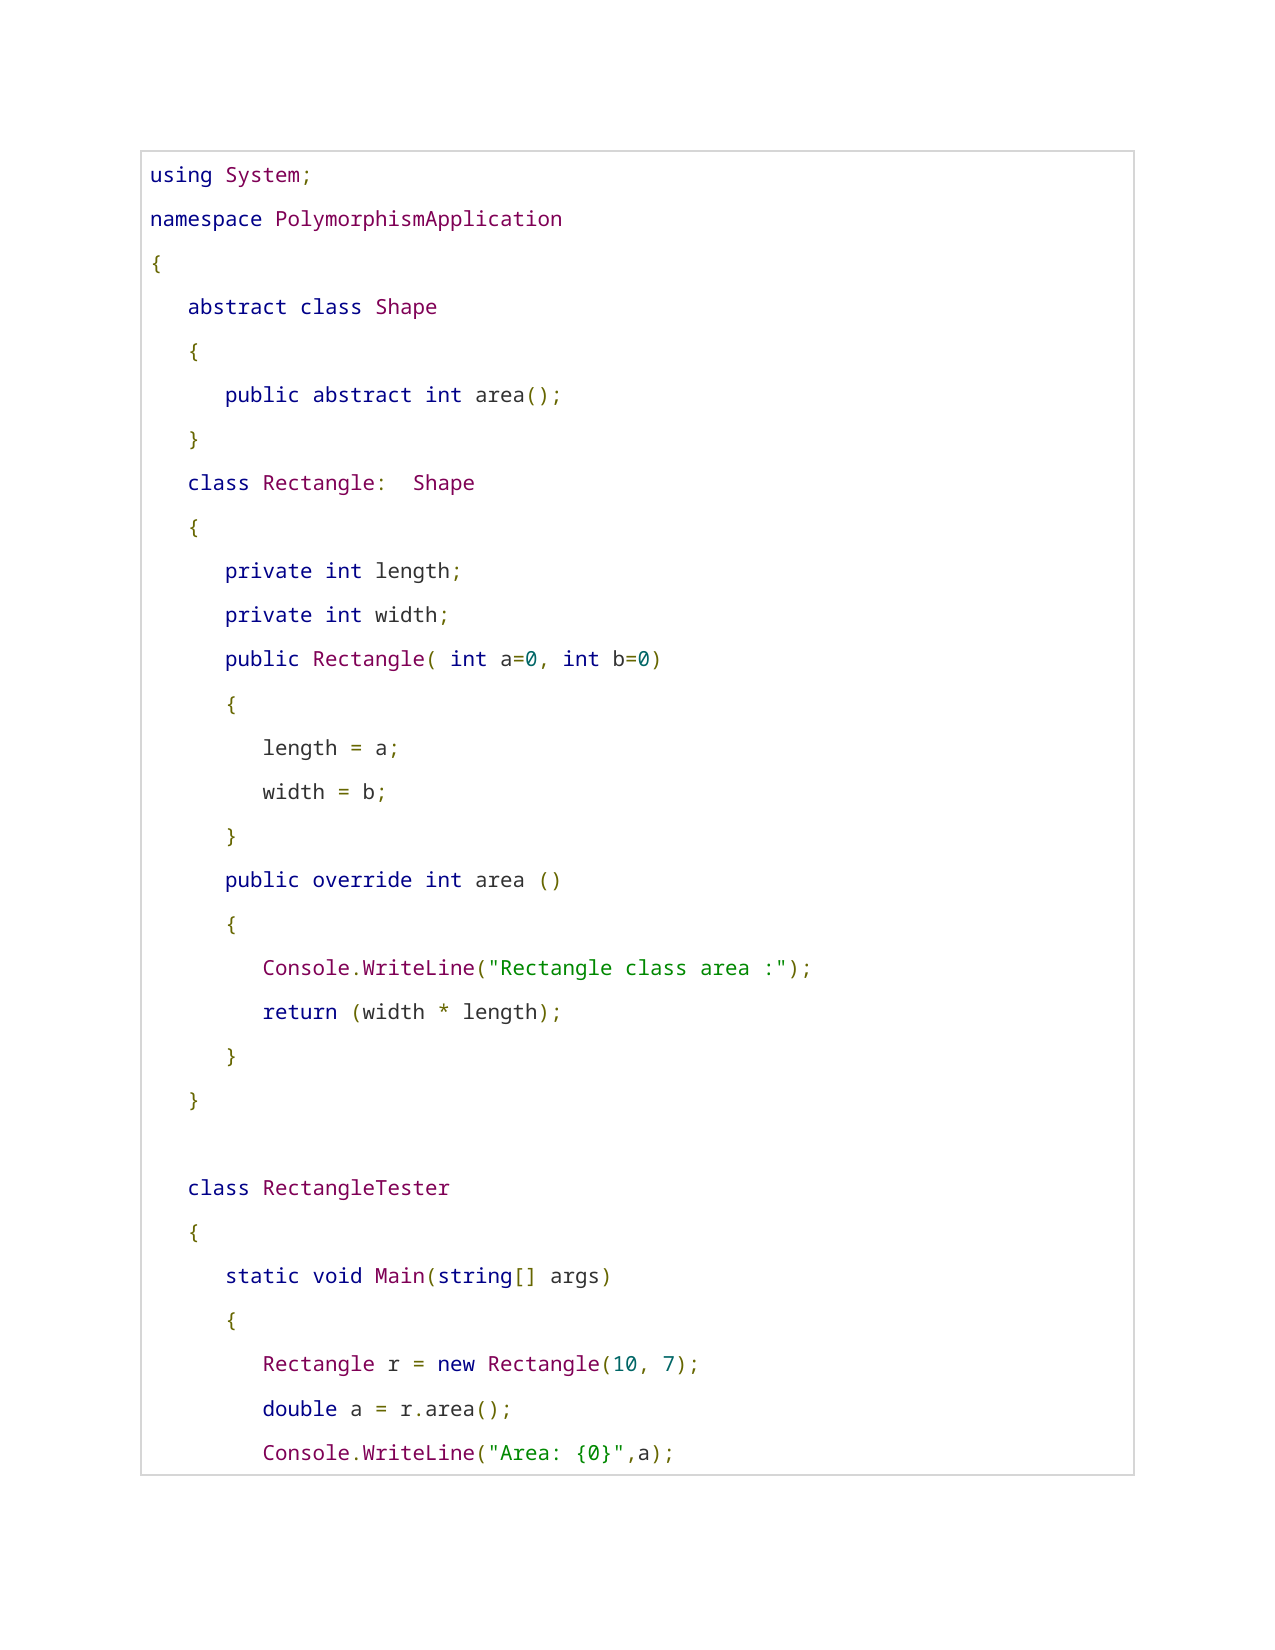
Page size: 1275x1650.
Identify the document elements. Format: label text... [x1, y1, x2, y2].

text double a = r.area(); [142, 1384, 1133, 1422]
text using System; [142, 152, 1133, 188]
text Console.WriteLine("Area: {0}",a); [142, 1428, 1133, 1474]
text { [142, 1296, 1133, 1334]
text abstract class Shape [142, 282, 1133, 321]
text } [142, 1075, 1133, 1114]
text } [142, 414, 1133, 453]
text Console.WriteLine("Rectangle class area :"); [142, 943, 1133, 981]
text length = a; [142, 723, 1133, 761]
text class Rectangle: Shape [142, 458, 1133, 497]
text { [142, 1207, 1133, 1246]
text static void Main(string[] args) [142, 1252, 1133, 1290]
text return (width * length); [142, 987, 1133, 1026]
text { [142, 899, 1133, 937]
text } [142, 811, 1133, 849]
text public Rectangle( int a=0, int b=0) [142, 635, 1133, 673]
text private int length; [142, 547, 1133, 585]
text class RectangleTester [142, 1163, 1133, 1202]
text Rectangle r = new Rectangle(10, 7); [142, 1340, 1133, 1378]
text width = b; [142, 767, 1133, 805]
text } [142, 1031, 1133, 1069]
text { [142, 679, 1133, 717]
text private int width; [142, 591, 1133, 629]
text { [142, 238, 1133, 276]
text { [142, 326, 1133, 364]
text { [142, 502, 1133, 541]
text public override int area () [142, 855, 1133, 893]
text namespace PolymorphismApplication [142, 194, 1133, 232]
text public abstract int area(); [142, 370, 1133, 409]
